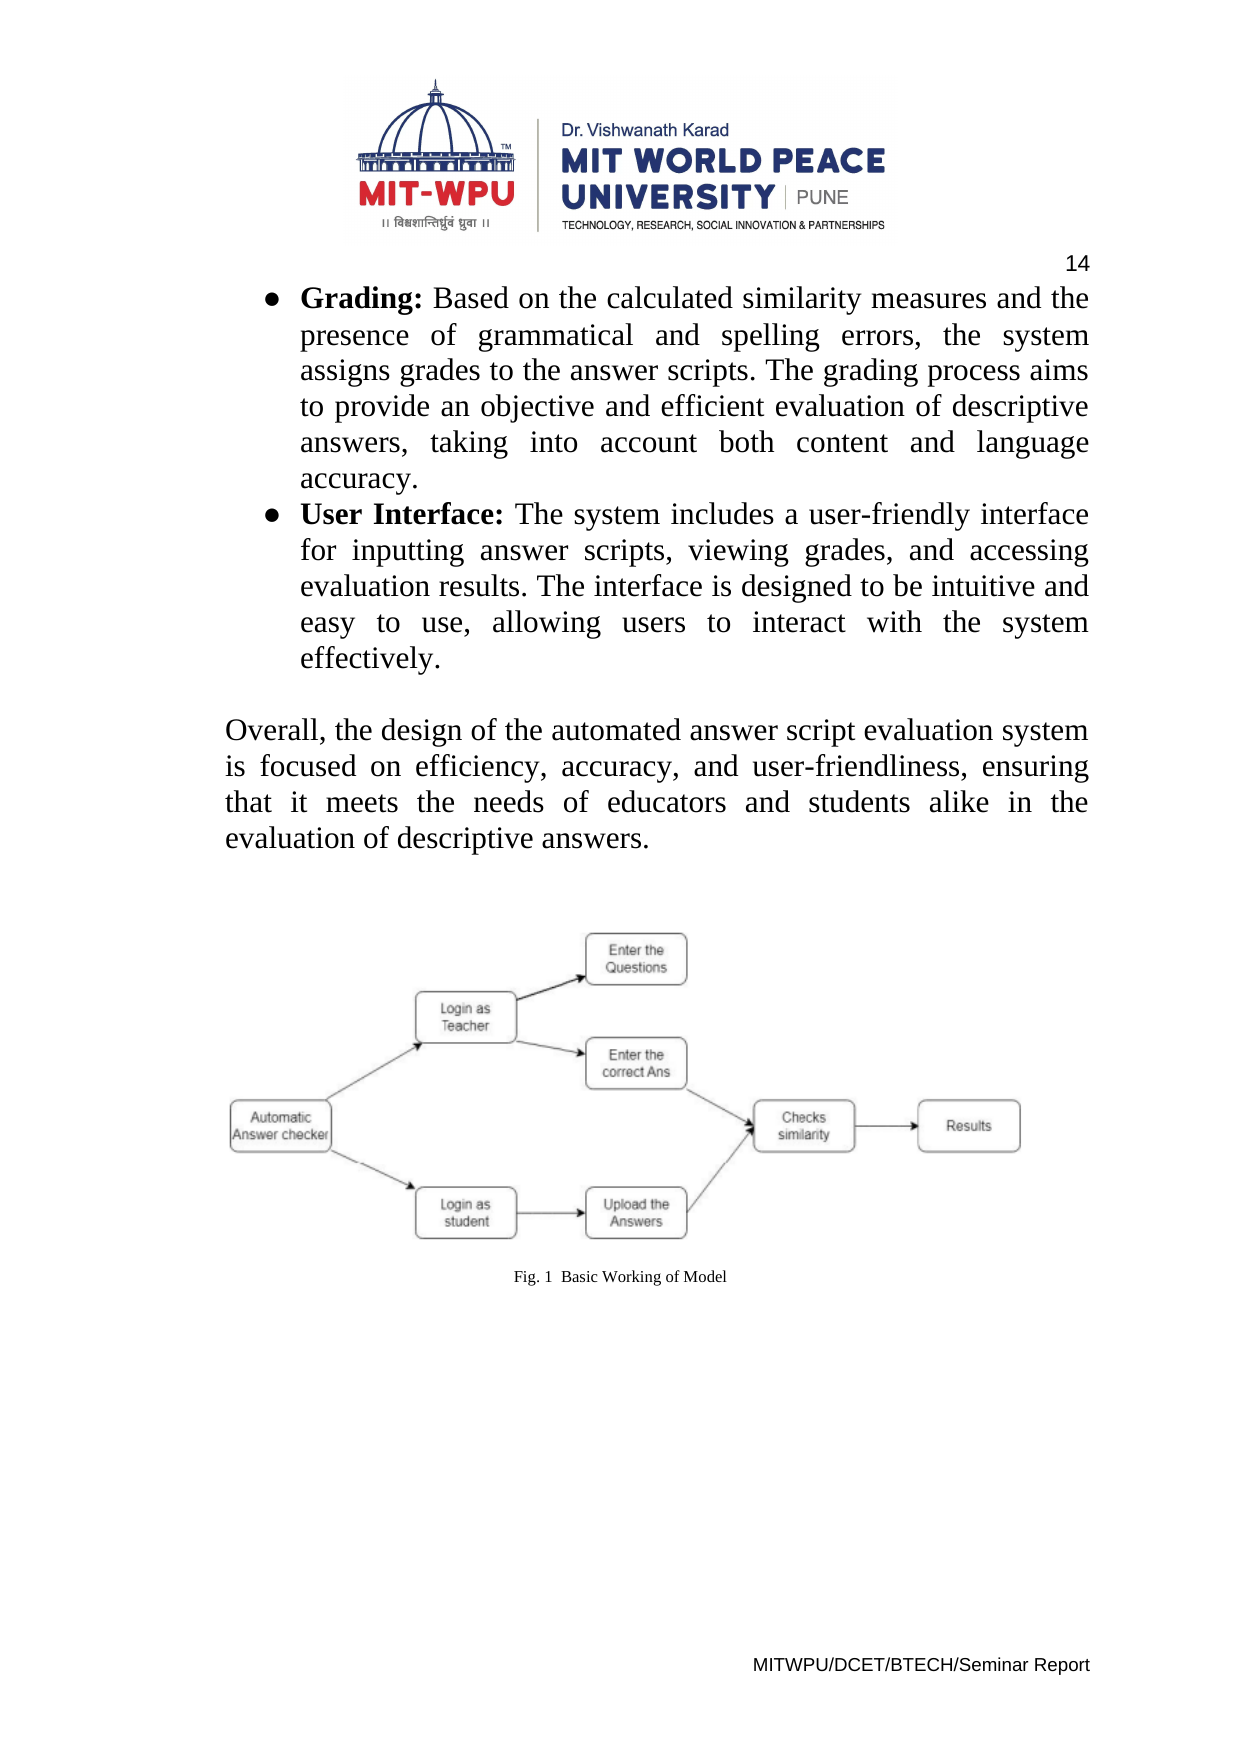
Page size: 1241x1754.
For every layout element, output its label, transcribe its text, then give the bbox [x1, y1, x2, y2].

picture [183, 890, 1057, 1267]
text Fig. 1 Basic Working of Model [150, 1266, 1090, 1286]
text Overall, the design of the automated answer script evaluation system is focused on efficiency, accuracy, and user-friendliness, ensuring that it meets the needs of educators and students alike in the evaluation of descriptive answers. [225, 711, 1090, 855]
picture [342, 75, 898, 246]
list User Interface: The system includes a user-friendly interface for inputting answer scripts, viewing grades, and accessing evaluation results. The interface is designed to be intuitive and easy to use, allowing users to interact with the system effectively. [262, 495, 1090, 675]
list Grading: Based on the calculated similarity measures and the presence of grammatical and spelling errors, the system assigns grades to the answer scripts. The grading process aims to provide an objective and efficient evaluation of descriptive answers, taking into account both content and language accuracy. [262, 280, 1090, 495]
